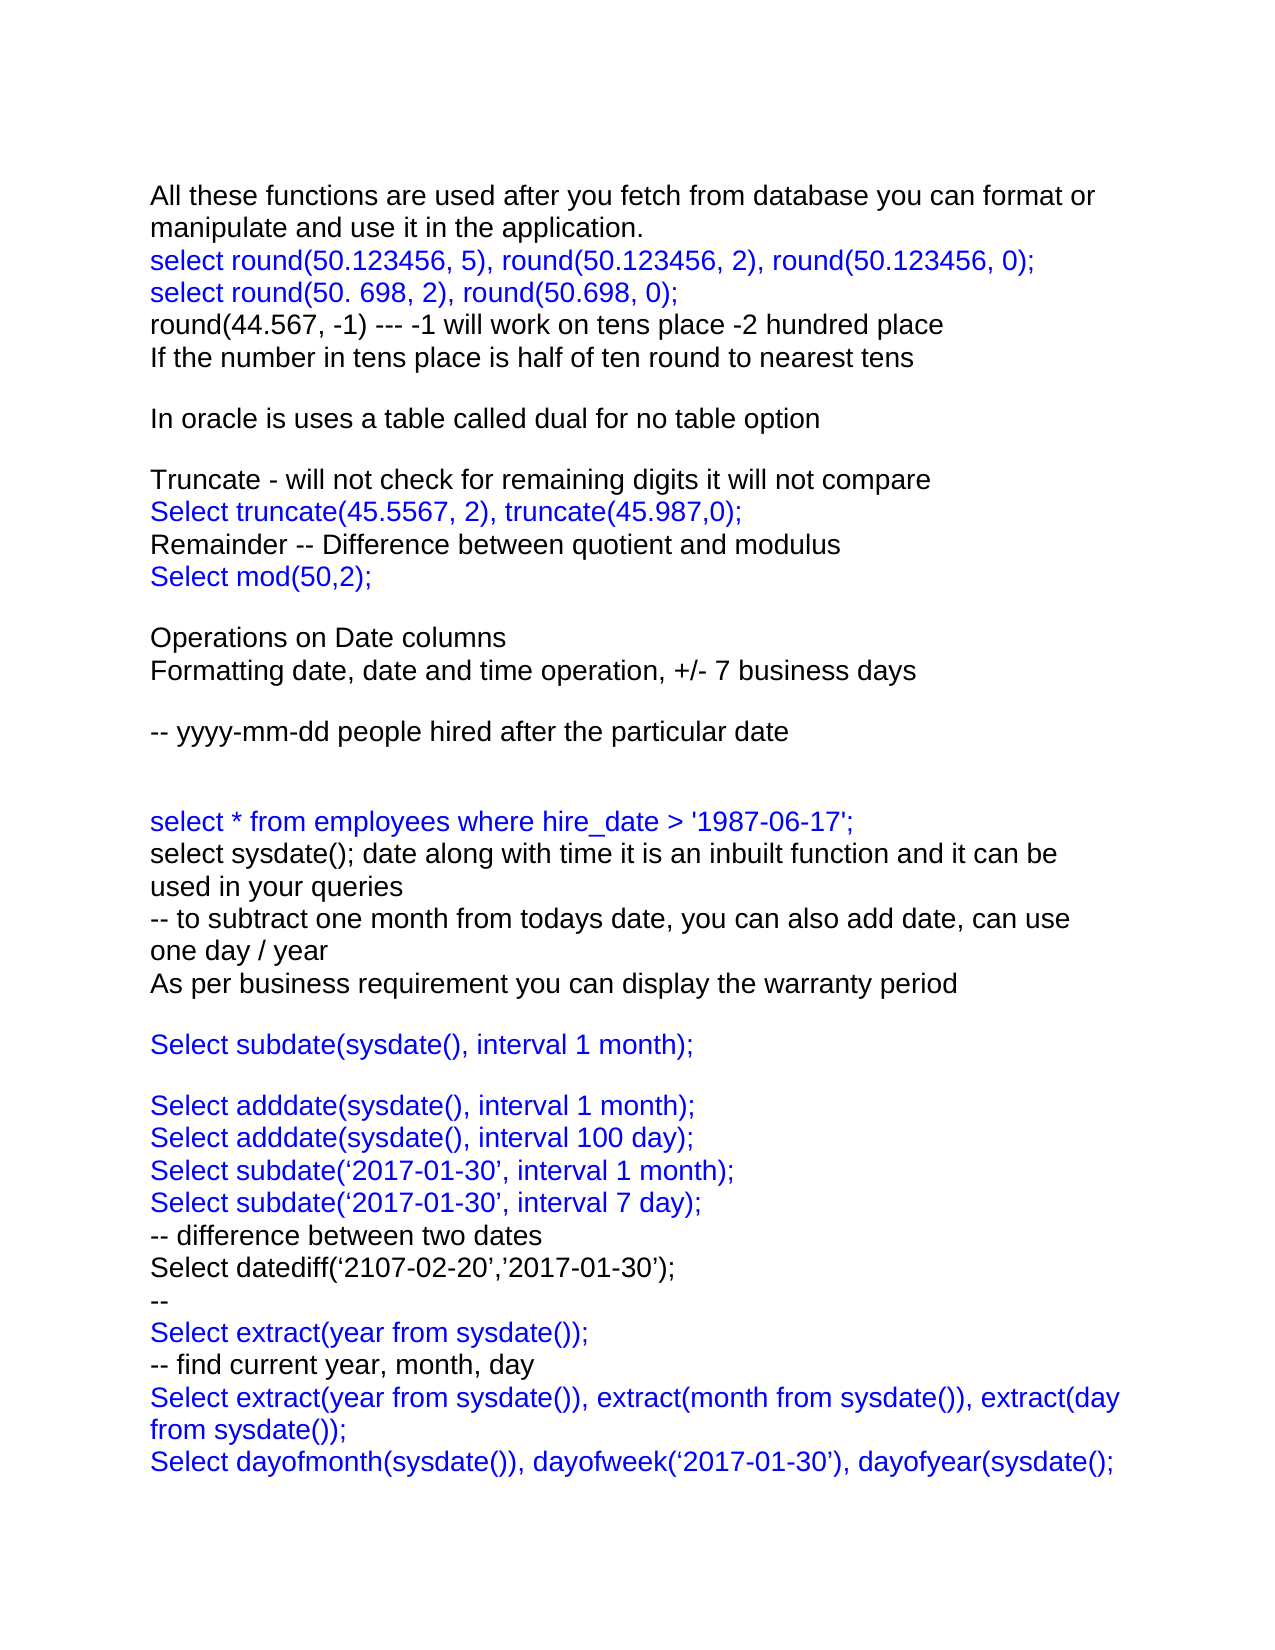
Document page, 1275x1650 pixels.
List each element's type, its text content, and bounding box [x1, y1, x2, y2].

text -- yyyy-mm-dd people hired after the particular date [150, 715, 1125, 747]
text -- [150, 1283, 1125, 1316]
text Select datediff(‘2107-02-20’,’2017-01-30’); [150, 1251, 1125, 1283]
text -- find current year, month, day [150, 1348, 1125, 1381]
text -- to subtract one month from todays date, you can also add date, can use one day / year [150, 902, 1125, 967]
text Remainder -- Difference between quotient and modulus [150, 528, 1125, 560]
text All these functions are used after you fetch from database you can format or manipulate and use it in the application. [150, 179, 1125, 243]
text Select dayofmonth(sysdate()), dayofweek(‘2017-01-30’), dayofyear(sysdate(); [150, 1445, 1125, 1478]
text select sysdate(); date along with time it is an inbuilt function and it can be used in your queries [150, 837, 1125, 902]
text As per business requirement you can display the warranty period [150, 967, 1125, 999]
text Operations on Date columns [150, 621, 1125, 654]
text -- difference between two dates [150, 1219, 1125, 1251]
text Select extract(year from sysdate()); [150, 1316, 1125, 1348]
text Truncate - will not check for remaining digits it will not compare [150, 463, 1125, 495]
text Select subdate(sysdate(), interval 1 month); [150, 1028, 1125, 1060]
text In oracle is uses a table called dual for no table option [150, 402, 1125, 434]
text select round(50. 698, 2), round(50.698, 0); [150, 276, 1125, 308]
text select round(50.123456, 5), round(50.123456, 2), round(50.123456, 0); [150, 243, 1125, 276]
text If the number in tens place is half of ten round to nearest tens [150, 341, 1125, 373]
text round(44.567, -1) --- -1 will work on tens place -2 hundred place [150, 308, 1125, 341]
text Select adddate(sysdate(), interval 1 month); [150, 1089, 1125, 1121]
text select * from employees where hire_date > '1987-06-17'; [150, 805, 1125, 837]
text Select truncate(45.5567, 2), truncate(45.987,0); [150, 495, 1125, 528]
text Select adddate(sysdate(), interval 100 day); [150, 1121, 1125, 1154]
text Formatting date, date and time operation, +/- 7 business days [150, 654, 1125, 686]
text Select subdate(‘2017-01-30’, interval 7 day); [150, 1186, 1125, 1219]
text Select extract(year from sysdate()), extract(month from sysdate()), extract(day from sysdate()); [150, 1381, 1125, 1445]
text Select mod(50,2); [150, 560, 1125, 593]
text Select subdate(‘2017-01-30’, interval 1 month); [150, 1154, 1125, 1186]
